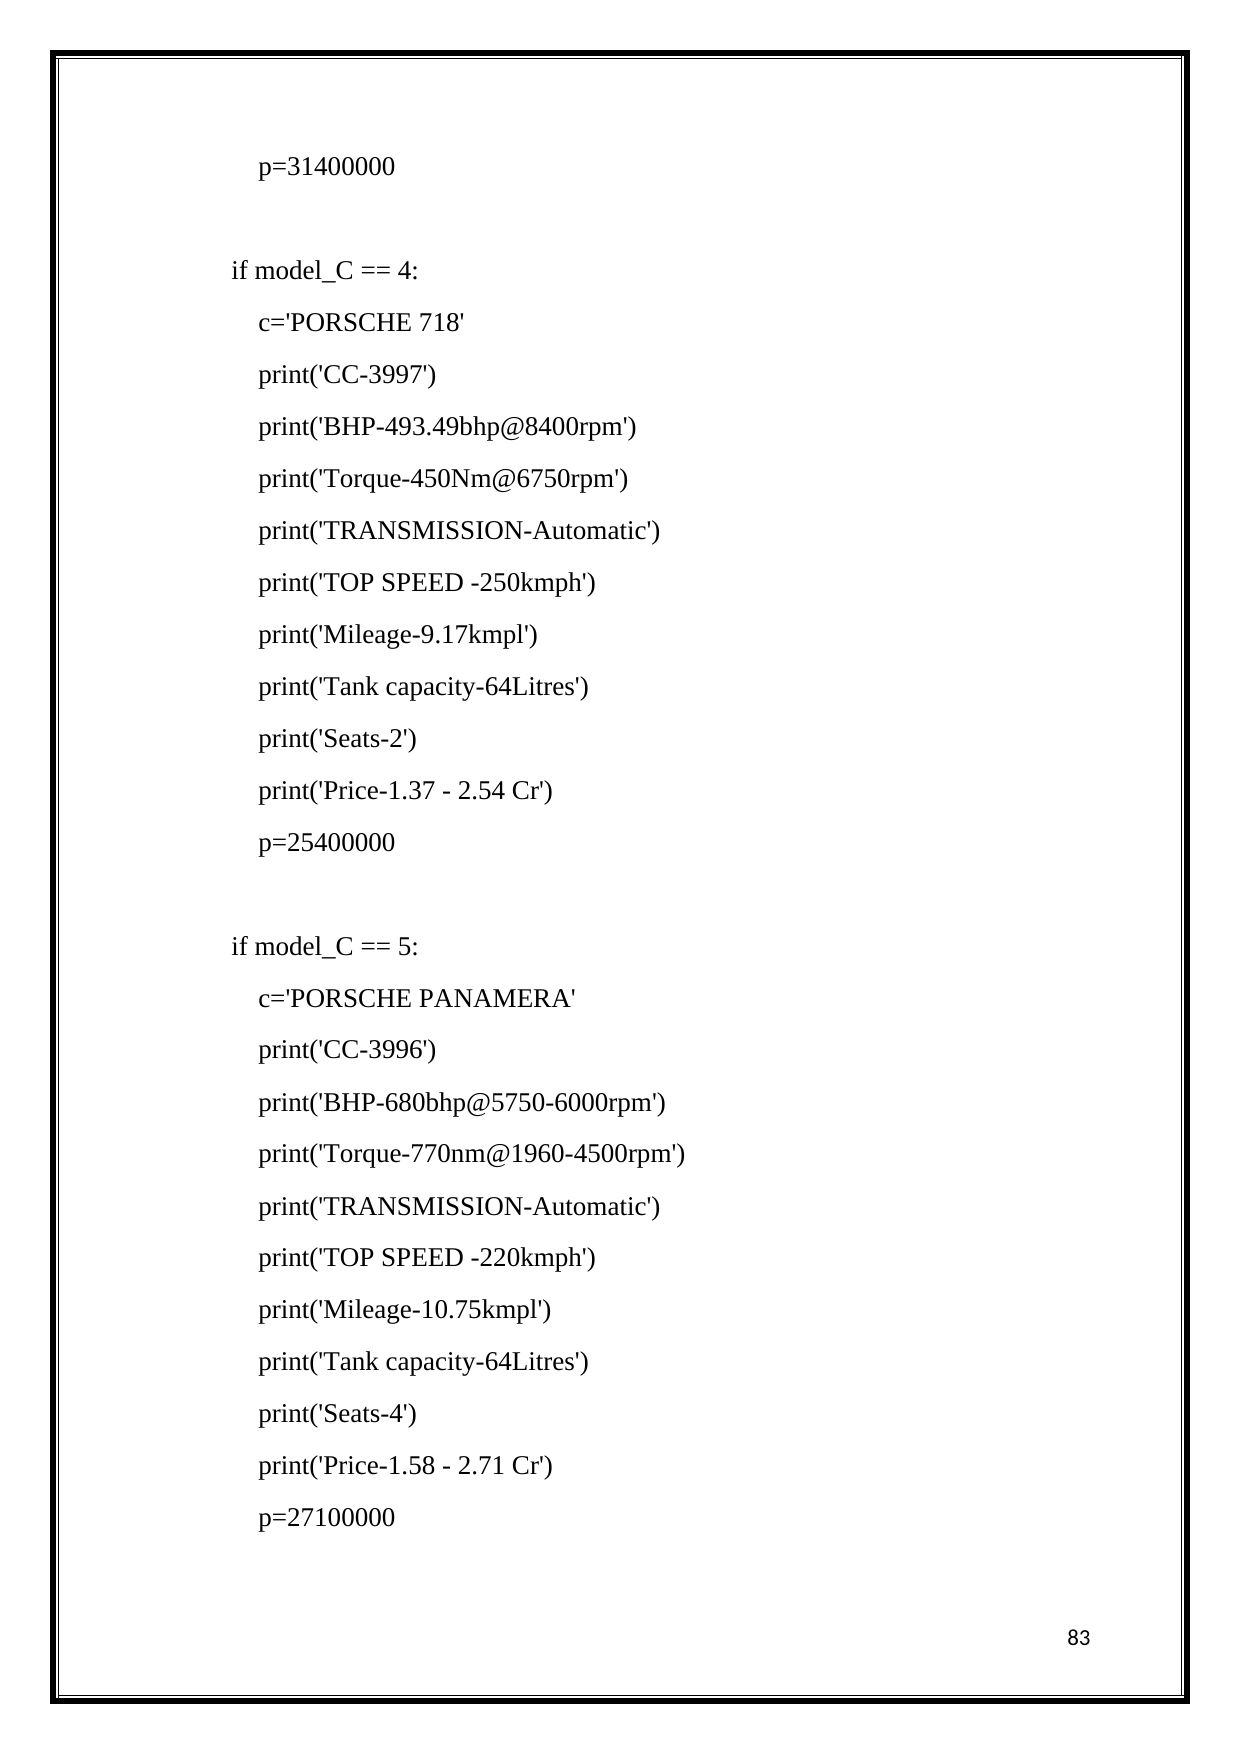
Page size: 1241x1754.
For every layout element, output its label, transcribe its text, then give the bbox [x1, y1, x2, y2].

text c='PORSCHE 718' [150, 306, 1090, 337]
text print('Tank capacity-64Litres') [150, 670, 1090, 701]
text print('BHP-680bhp@5750-6000rpm') [150, 1086, 1090, 1117]
text print('Mileage-10.75kmpl') [150, 1293, 1090, 1325]
text print('Tank capacity-64Litres') [150, 1346, 1090, 1377]
text print('TOP SPEED -250kmph') [150, 566, 1090, 597]
text p=25400000 [150, 826, 1090, 857]
text print('Seats-2') [150, 722, 1090, 753]
text if model_C == 5: [150, 930, 1090, 961]
text print('TOP SPEED -220kmph') [150, 1242, 1090, 1273]
text c='PORSCHE PANAMERA' [150, 982, 1090, 1013]
text print('Price-1.37 - 2.54 Cr') [150, 774, 1090, 805]
text print('Mileage-9.17kmpl') [150, 618, 1090, 649]
text print('CC-3996') [150, 1034, 1090, 1065]
text print('Price-1.58 - 2.71 Cr') [150, 1449, 1090, 1481]
text print('Torque-450Nm@6750rpm') [150, 462, 1090, 493]
text print('BHP-493.49bhp@8400rpm') [150, 410, 1090, 441]
text p=27100000 [150, 1501, 1090, 1533]
text print('TRANSMISSION-Automatic') [150, 1189, 1090, 1221]
text print('CC-3997') [150, 358, 1090, 389]
text if model_C == 4: [150, 254, 1090, 285]
text print('TRANSMISSION-Automatic') [150, 514, 1090, 545]
text p=31400000 [150, 150, 1090, 181]
text print('Torque-770nm@1960-4500rpm') [150, 1138, 1090, 1169]
text print('Seats-4') [150, 1397, 1090, 1429]
